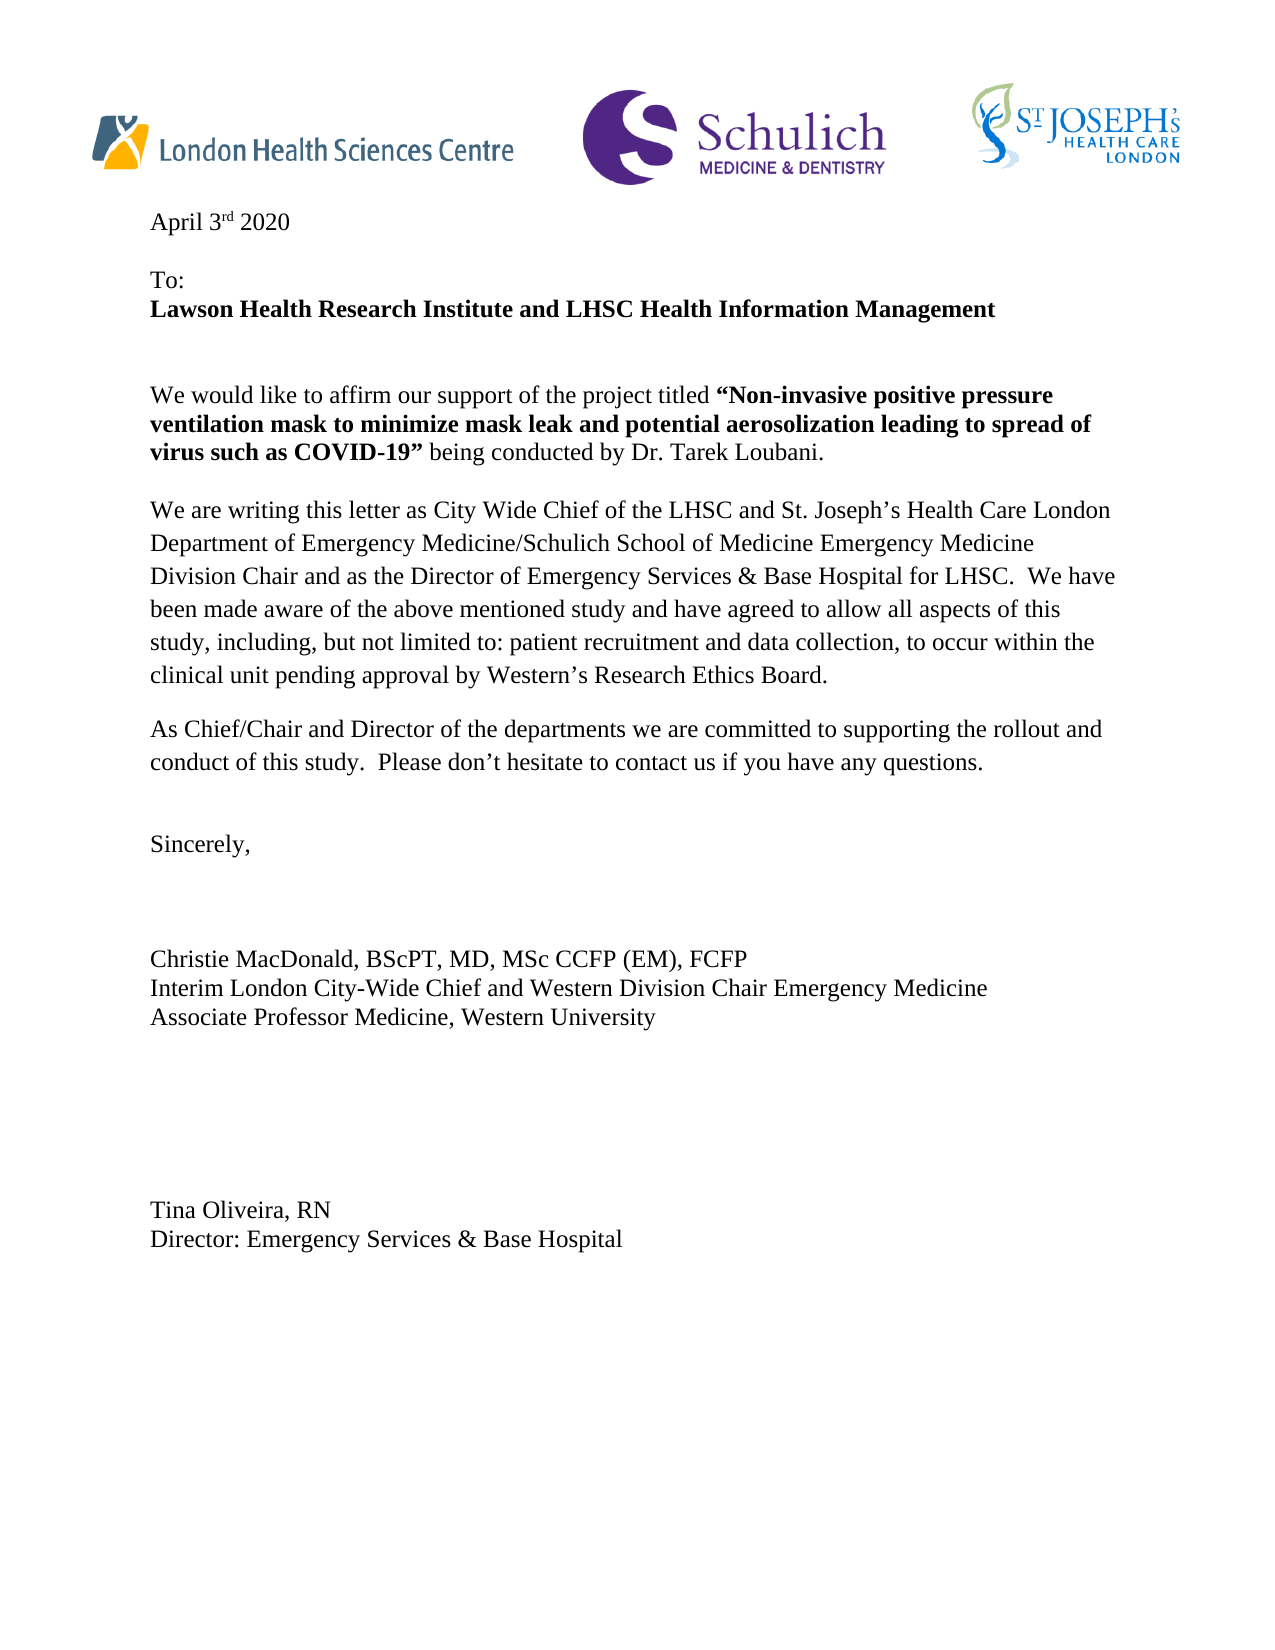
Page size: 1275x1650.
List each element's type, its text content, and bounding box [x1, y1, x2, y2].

text Tina Oliveira, RN [150, 1195, 1125, 1224]
text Christie MacDonald, BScPT, MD, MSc CCFP (EM), FCFP [150, 944, 1125, 973]
picture [947, 54, 1205, 197]
picture [76, 99, 529, 185]
text Sincerely, [150, 829, 1125, 858]
text Associate Professor Medicine, Western University [150, 1002, 1125, 1031]
text April 3rd 2020 [150, 207, 1125, 236]
text Lawson Health Research Institute and LHSC Health Information Management [150, 294, 1125, 322]
text As Chief/Chair and Director of the departments we are committed to supporting the rollout and conduct of this study. Please don’t hesitate to contact us if you have any questions. [150, 714, 1125, 776]
text We are writing this letter as City Wide Chief of the LHSC and St. Joseph’s Health Care London Department of Emergency Medicine/Schulich School of Medicine Emergency Medicine Division Chair and as the Director of Emergency Services & Base Hospital for LHSC. We have been made aware of the above mentioned study and have agreed to allow all aspects of this study, including, but not limited to: patient recruitment and data collection, to occur within the clinical unit pending approval by Western’s Research Ethics Board. [150, 495, 1125, 689]
text Interim London City-Wide Chief and Western Division Chair Emergency Medicine [150, 973, 1125, 1002]
text We would like to affirm our support of the project titled “Non-invasive positive pressure ventilation mask to minimize mask leak and potential aerosolization leading to spread of virus such as COVID-19” being conducted by Dr. Tarek Loubani. [150, 380, 1125, 466]
picture [571, 76, 895, 201]
text Director: Emergency Services & Base Hospital [150, 1224, 1125, 1253]
text To: [150, 265, 1125, 294]
